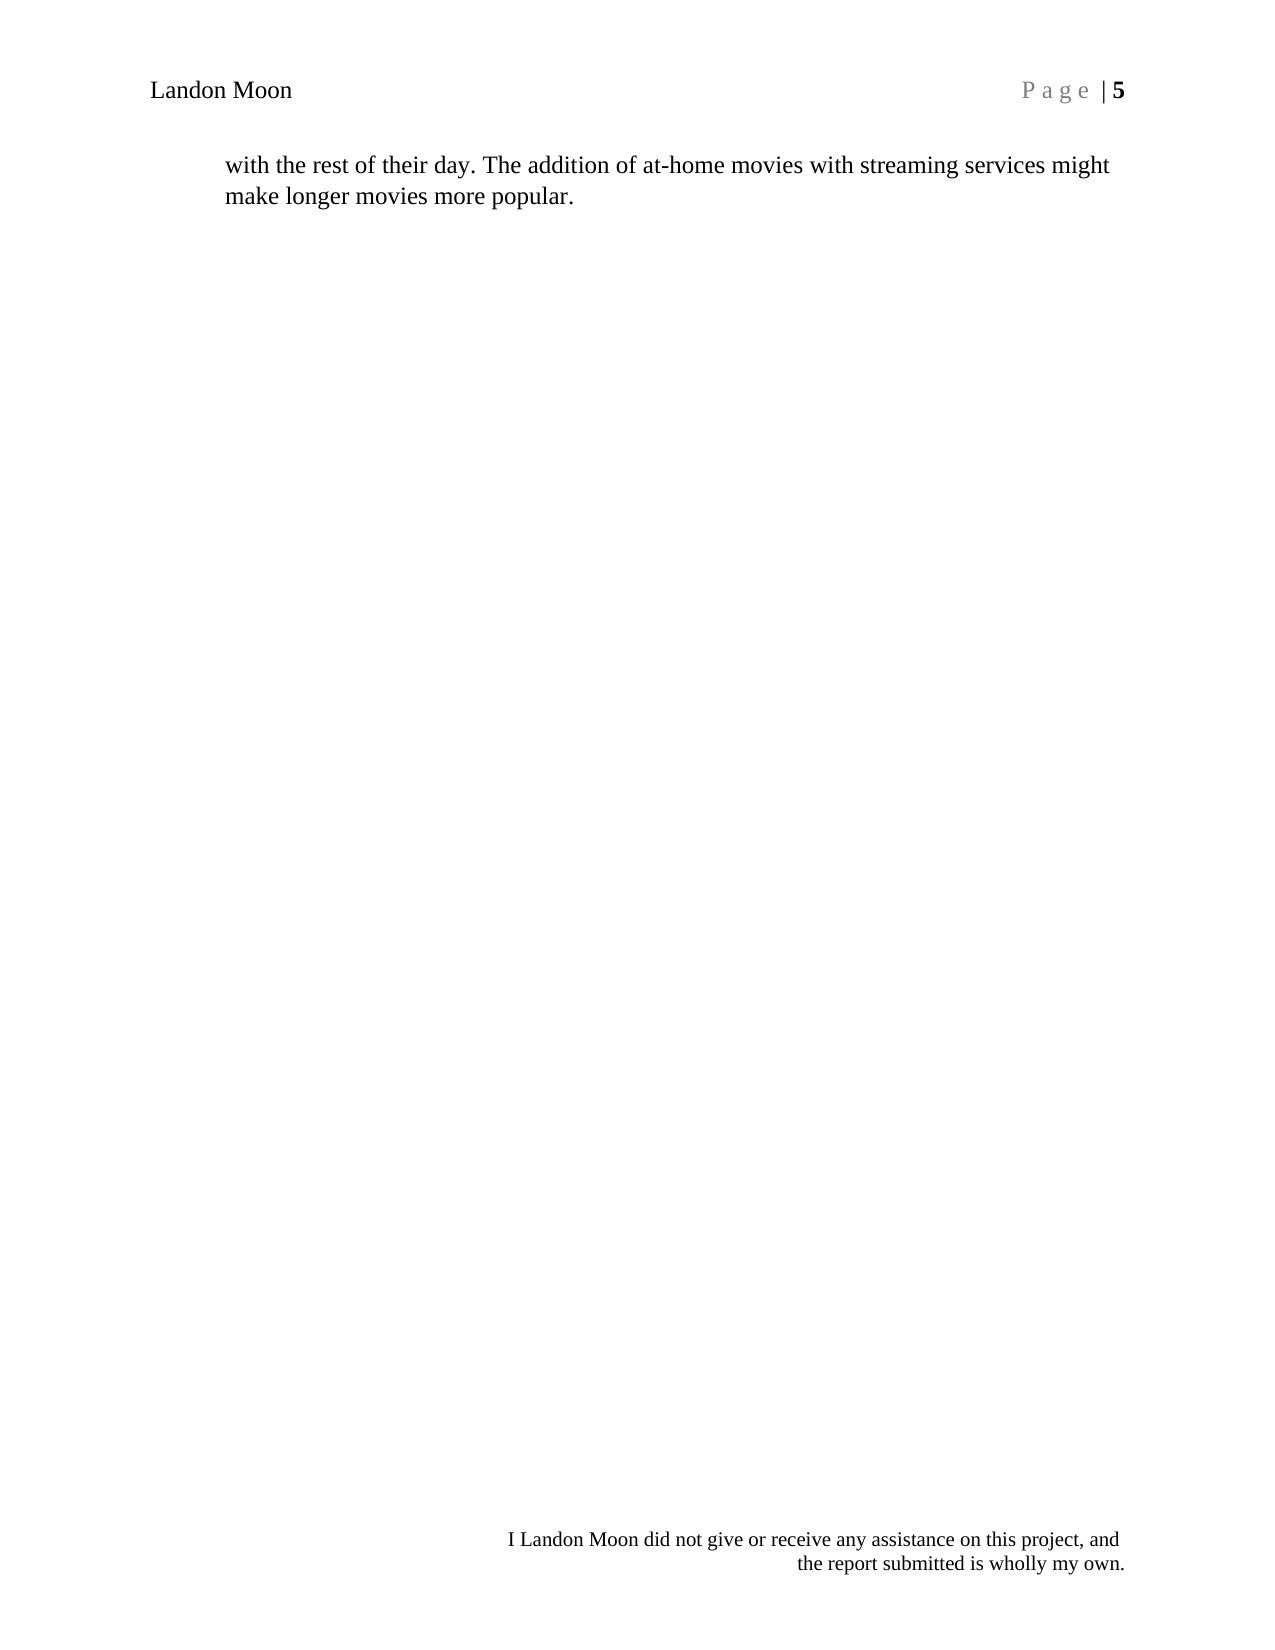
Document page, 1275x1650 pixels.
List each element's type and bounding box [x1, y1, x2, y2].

text [225, 150, 1125, 210]
